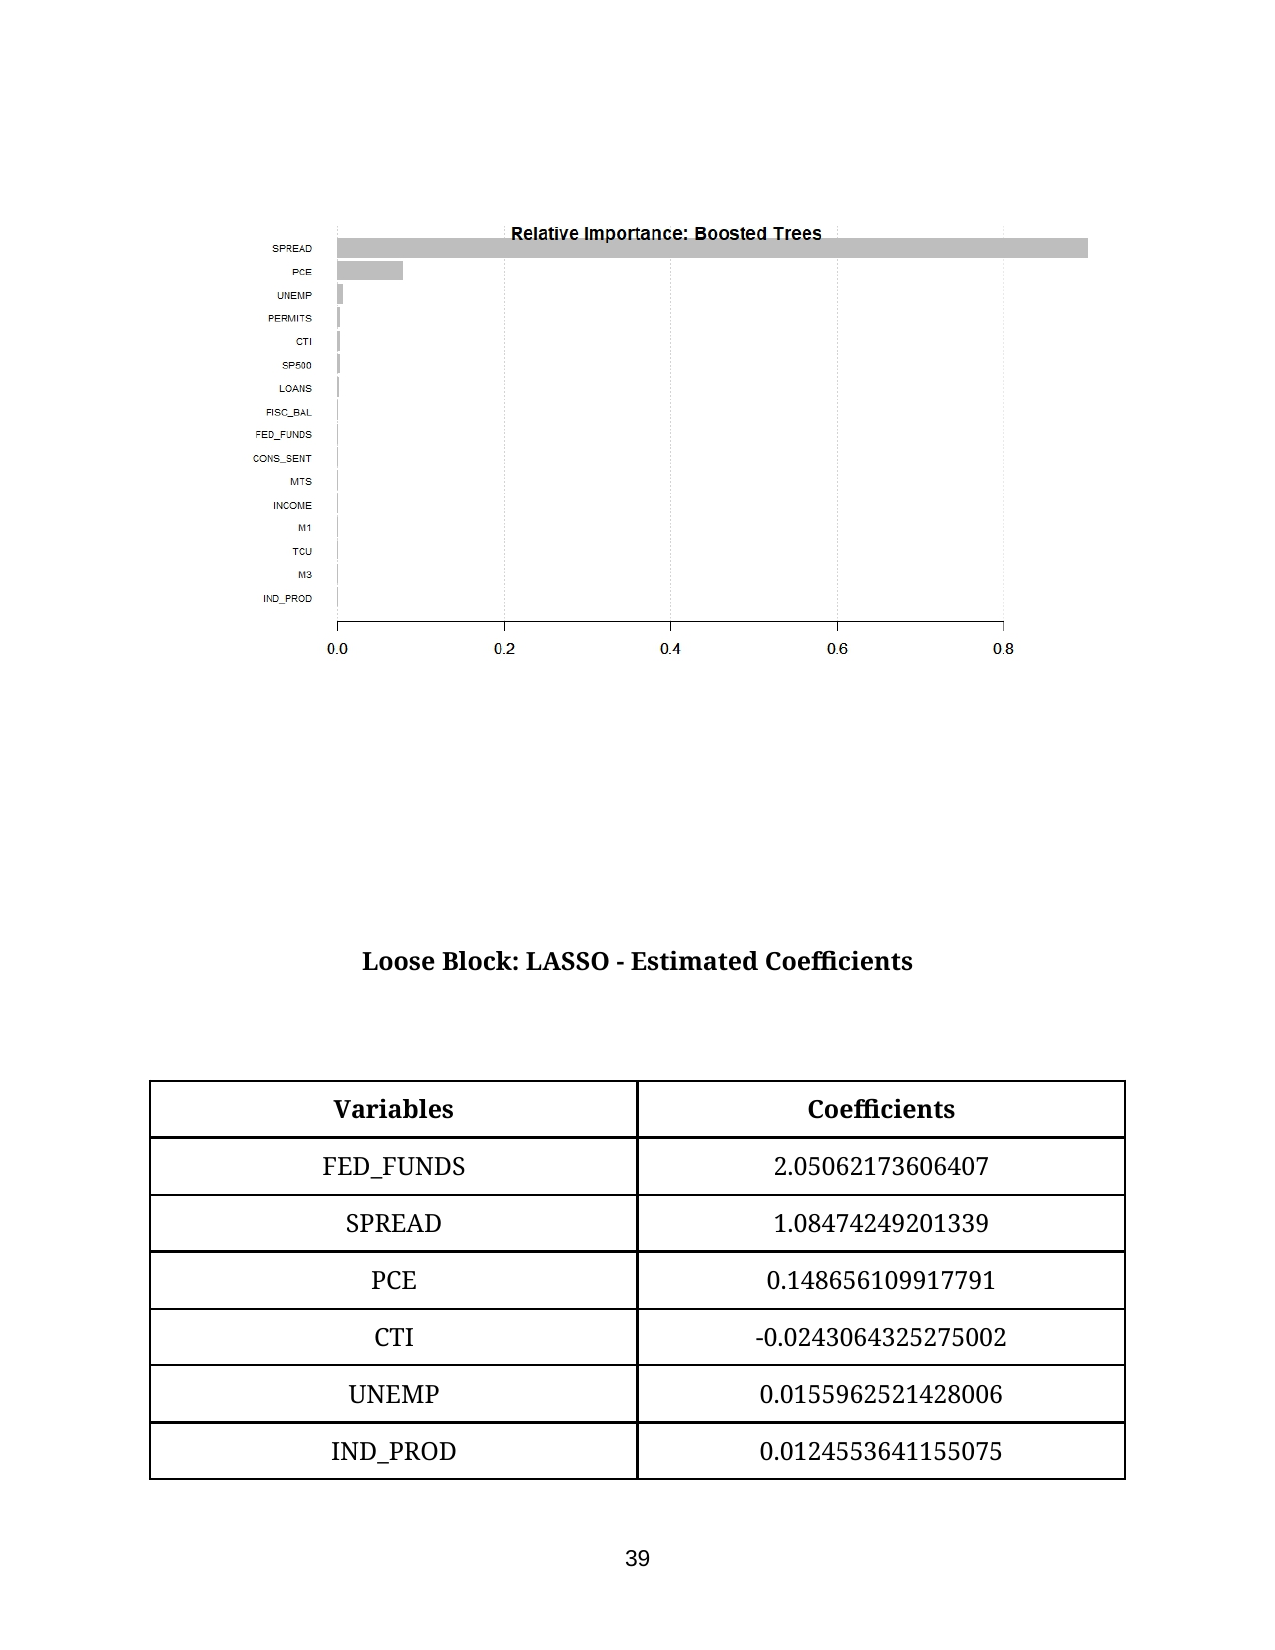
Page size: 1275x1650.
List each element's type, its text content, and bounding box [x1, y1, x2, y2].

table_cell UNEMP [151, 1366, 636, 1421]
table_cell CTI [151, 1310, 636, 1364]
table_cell IND_PROD [151, 1424, 636, 1478]
table_cell -0.0243064325275002 [639, 1310, 1124, 1364]
table_cell 0.0124553641155075 [639, 1424, 1124, 1478]
table_header Coefficients [639, 1082, 1124, 1136]
table_cell PCE [151, 1253, 636, 1307]
text Loose Block: LASSO - Estimated Coefficients [150, 943, 1125, 977]
picture [150, 150, 1125, 713]
table_cell 1.08474249201339 [639, 1196, 1124, 1250]
table_cell SPREAD [151, 1196, 636, 1250]
table_cell 0.0155962521428006 [639, 1366, 1124, 1421]
table_header Variables [151, 1082, 636, 1136]
table_cell FED_FUNDS [151, 1139, 636, 1193]
table_cell 0.148656109917791 [639, 1253, 1124, 1307]
table_cell 2.05062173606407 [639, 1139, 1124, 1193]
